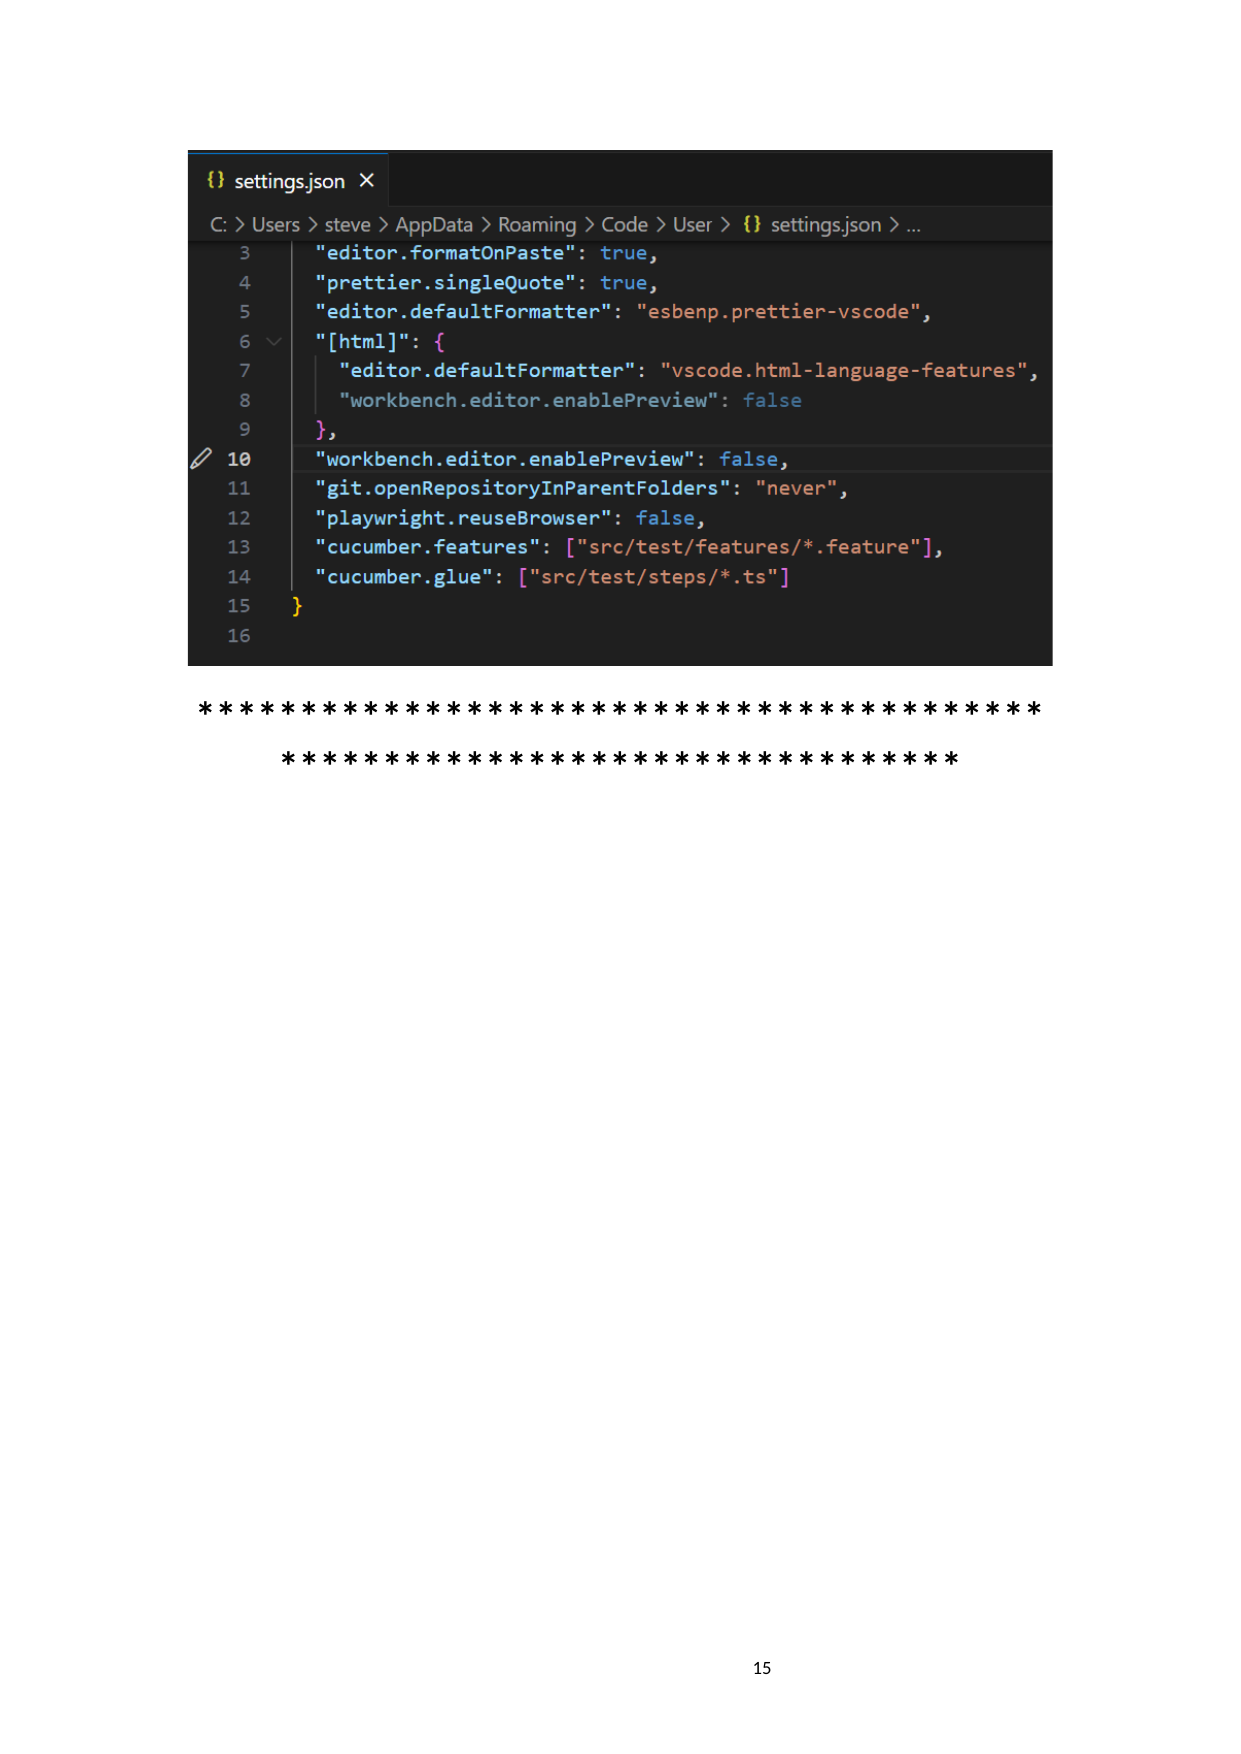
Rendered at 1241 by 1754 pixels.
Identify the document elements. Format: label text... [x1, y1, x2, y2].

picture [187, 150, 1053, 666]
list ***************************************** [187, 691, 1053, 741]
list ********************************* [187, 741, 1053, 792]
